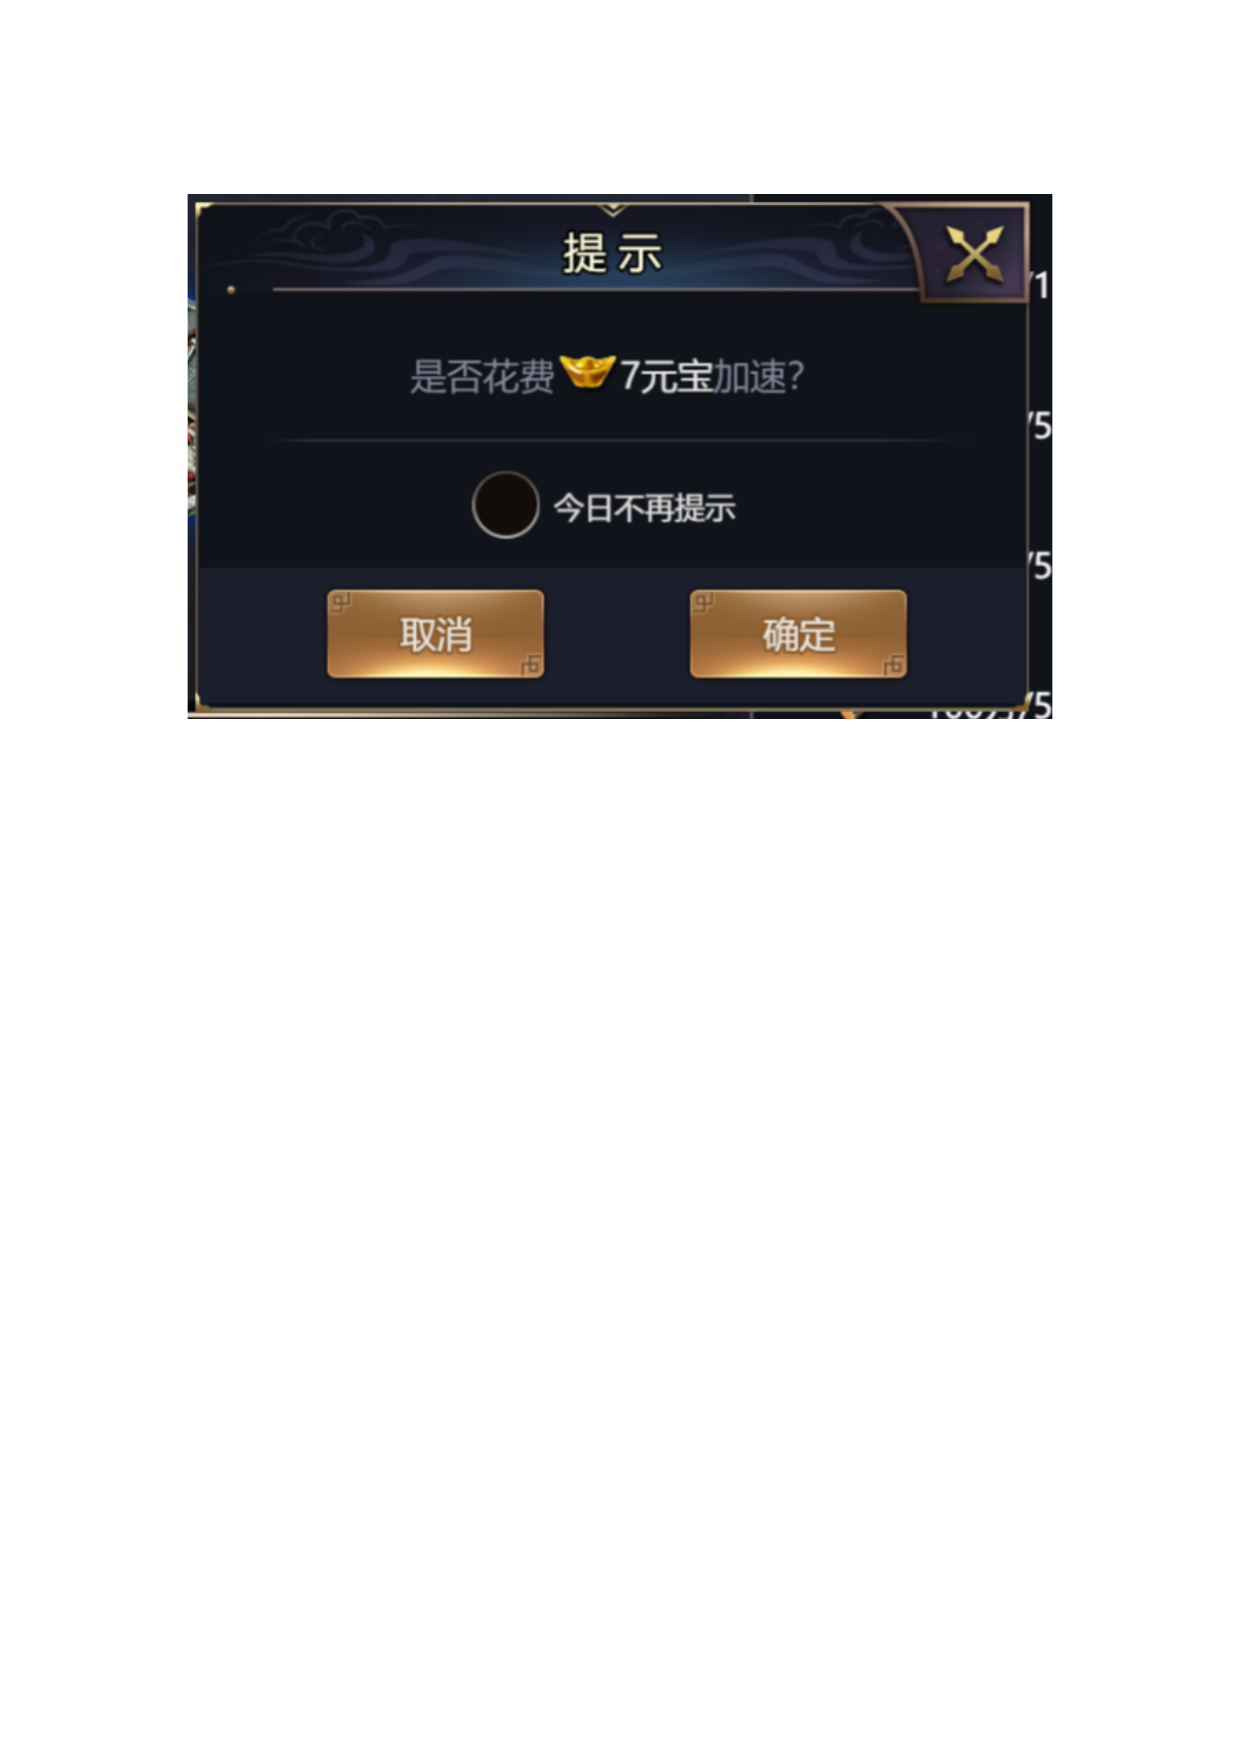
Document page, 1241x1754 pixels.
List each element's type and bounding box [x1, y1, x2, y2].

picture [187, 194, 1053, 719]
